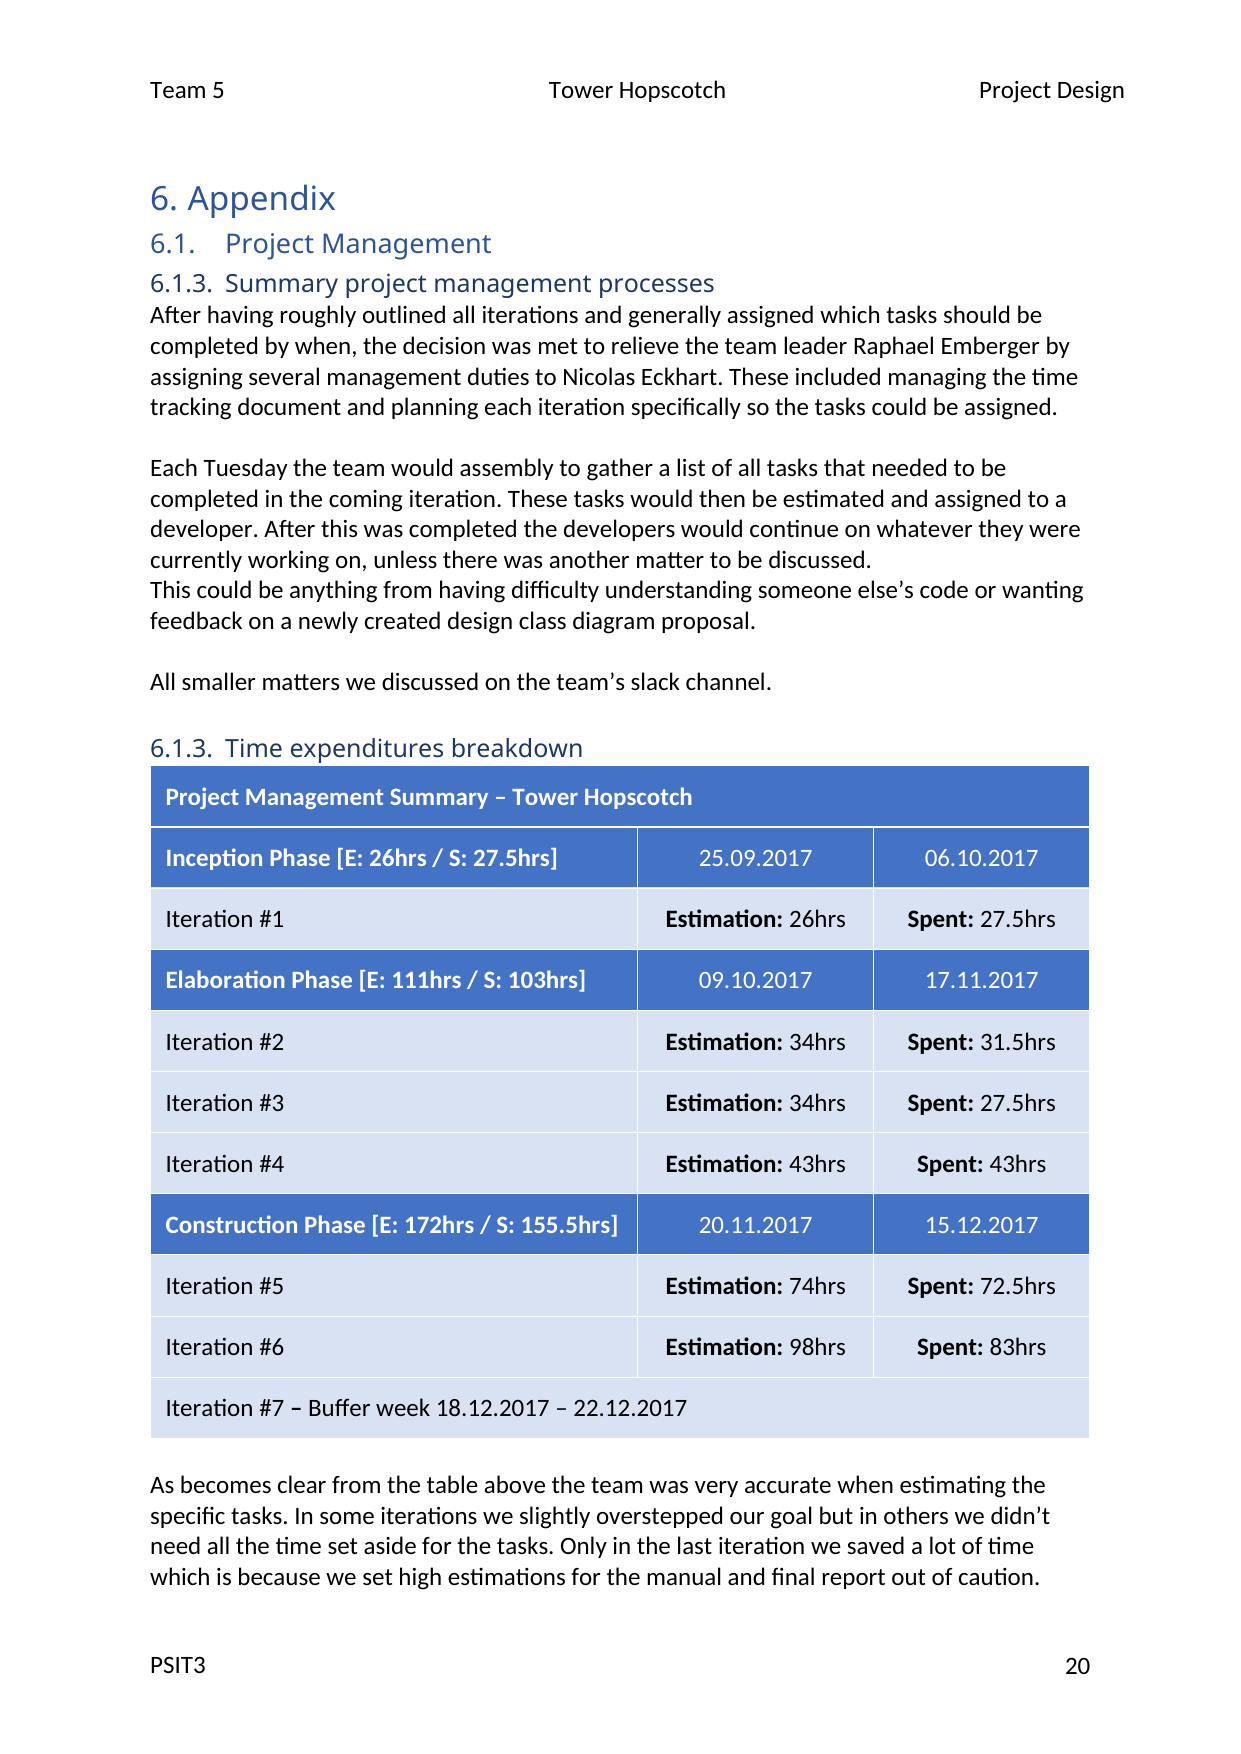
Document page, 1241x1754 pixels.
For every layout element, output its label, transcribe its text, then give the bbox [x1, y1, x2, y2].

table_cell 06.10.2017 [874, 828, 1089, 887]
subtitle 6.1.3. Summary project management processes [150, 266, 1090, 300]
table_cell Spent: 72.5hrs [874, 1255, 1089, 1316]
text This could be anything from having difficulty understanding someone else’s code or wanting feedback on a newly created design class diagram proposal. [150, 574, 1090, 635]
text Each Tuesday the team would assembly to gather a list of all tasks that needed to be completed in the coming iteration. These tasks would then be estimated and assigned to a developer. After this was completed the developers would continue on whatever they were currently working on, unless there was another matter to be discussed. [150, 452, 1090, 574]
table_cell 20.11.2017 [638, 1194, 873, 1254]
table_cell Iteration #6 [151, 1317, 637, 1377]
table_cell Estimation: 34hrs [638, 1011, 873, 1071]
table_cell Iteration #4 [151, 1133, 637, 1193]
text After having roughly outlined all iterations and generally assigned which tasks should be completed by when, the decision was met to relieve the team leader Raphael Emberger by assigning several management duties to Nicolas Eckhart. These included managing the time tracking document and planning each iteration specifically so the tasks could be assigned. [150, 300, 1090, 422]
table_cell Estimation: 34hrs [638, 1072, 873, 1132]
table_cell Iteration #5 [151, 1255, 637, 1316]
table_cell Estimation: 26hrs [638, 889, 873, 949]
table_cell Spent: 83hrs [874, 1317, 1089, 1377]
table_cell Spent: 27.5hrs [874, 889, 1089, 949]
text All smaller matters we discussed on the team’s slack channel. [150, 666, 1090, 696]
table_cell Iteration #7 – Buffer week 18.12.2017 – 22.12.2017 [151, 1378, 1089, 1438]
table_cell 17.11.2017 [874, 950, 1089, 1010]
table_cell 09.10.2017 [638, 950, 873, 1010]
table_cell Elaboration Phase [E: 111hrs / S: 103hrs] [151, 950, 637, 1010]
table_cell Iteration #2 [151, 1011, 637, 1071]
table_cell 15.12.2017 [874, 1194, 1089, 1254]
table_cell Estimation: 43hrs [638, 1133, 873, 1193]
table_cell Iteration #1 [151, 889, 637, 949]
table_cell Estimation: 74hrs [638, 1255, 873, 1316]
table_cell 25.09.2017 [638, 828, 873, 887]
table_cell Estimation: 98hrs [638, 1317, 873, 1377]
table_cell Construction Phase [E: 172hrs / S: 155.5hrs] [151, 1194, 637, 1254]
table_cell Inception Phase [E: 26hrs / S: 27.5hrs] [151, 828, 637, 887]
subtitle Appendix [150, 175, 1090, 220]
table_cell Spent: 27.5hrs [874, 1072, 1089, 1132]
table_cell Spent: 43hrs [874, 1133, 1089, 1193]
subtitle 6.1.3. Time expenditures breakdown [150, 731, 1090, 765]
table_header Project Management Summary – Tower Hopscotch [151, 766, 1089, 826]
subtitle Project Management [150, 224, 1090, 261]
table_cell Spent: 31.5hrs [874, 1011, 1089, 1071]
table_cell Iteration #3 [151, 1072, 637, 1132]
text As becomes clear from the table above the team was very accurate when estimating the specific tasks. In some iterations we slightly overstepped our goal but in others we didn’t need all the time set aside for the tasks. Only in the last iteration we saved a lot of time which is because we set high estimations for the manual and final report out of caution. [150, 1469, 1090, 1591]
